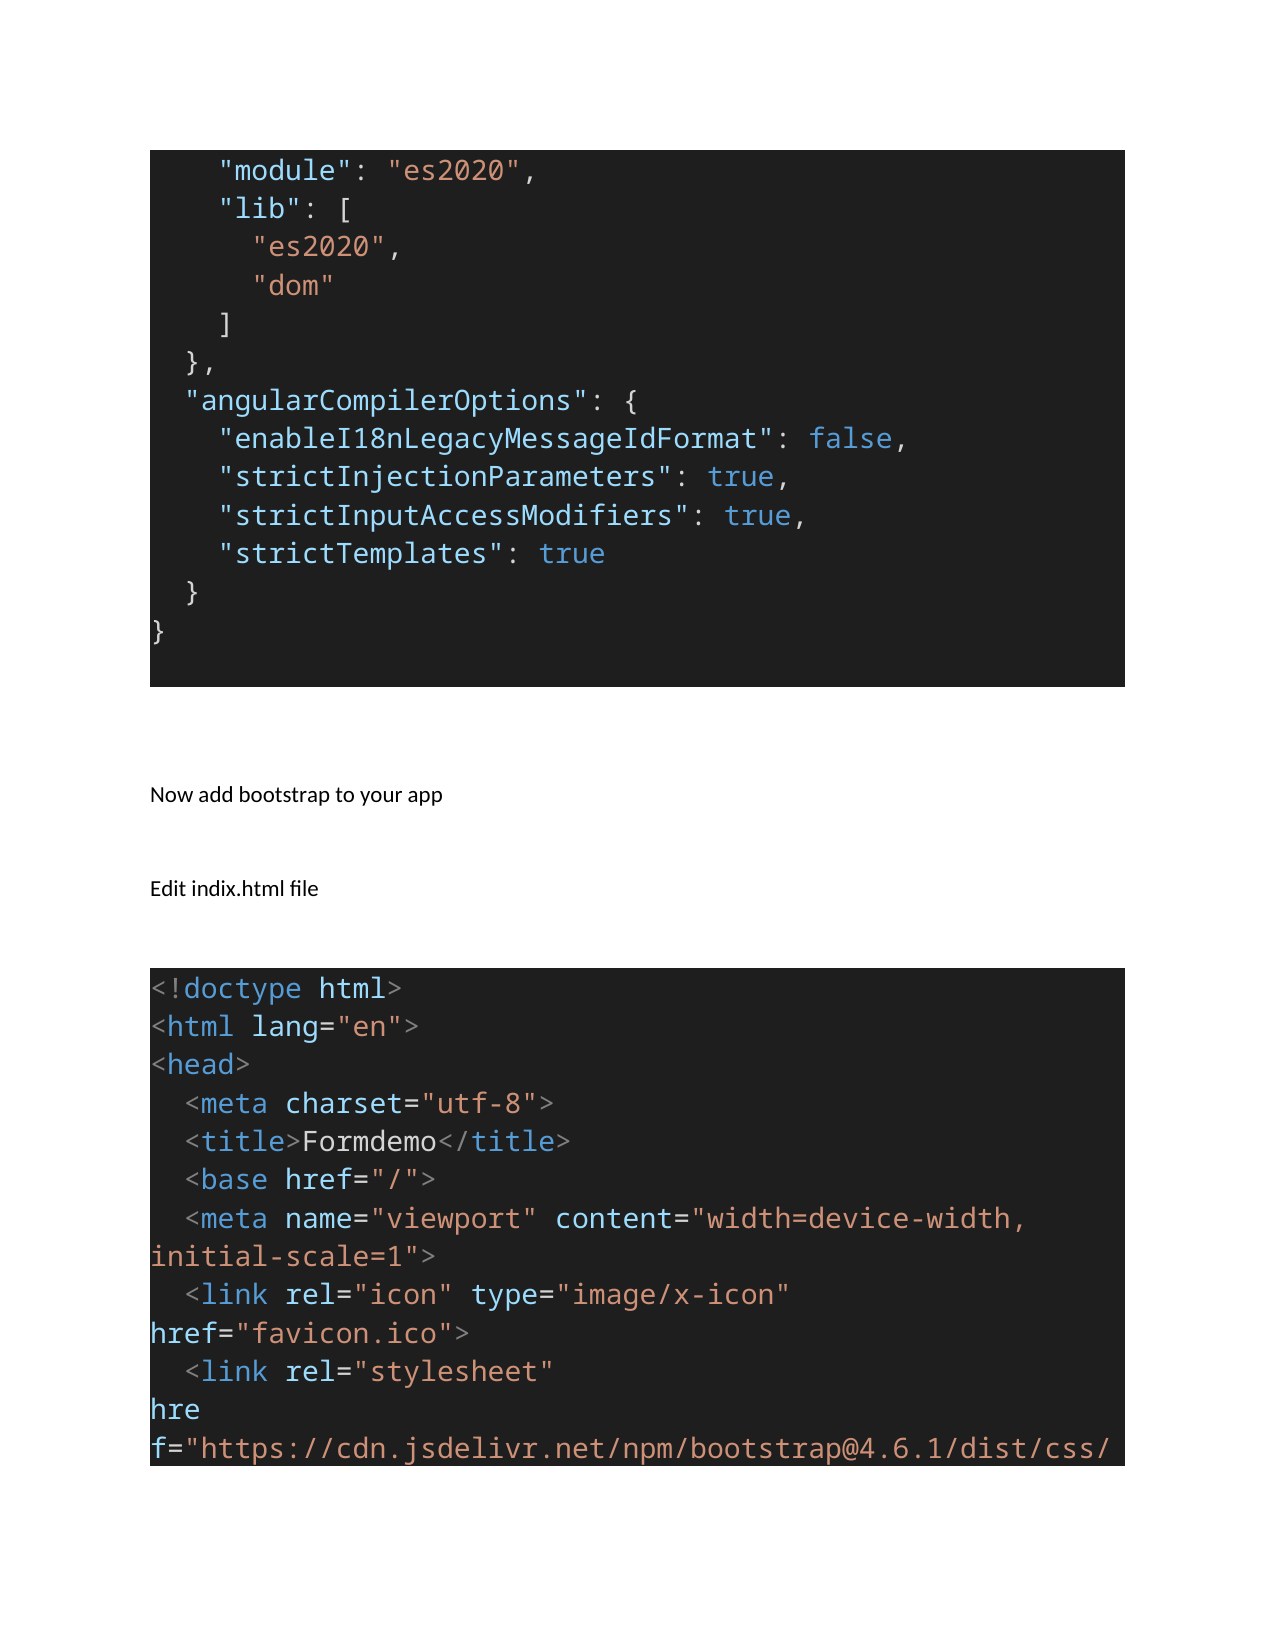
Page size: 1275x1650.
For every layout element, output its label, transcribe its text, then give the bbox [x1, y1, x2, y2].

text <html lang="en"> [150, 1006, 1125, 1044]
text "strictInputAccessModifiers": true, [150, 495, 1125, 533]
text Edit indix.html file [150, 874, 1125, 902]
text "strictTemplates": true [150, 533, 1125, 572]
text <head> [150, 1044, 1125, 1083]
text <meta name="viewport" content="width=device-width, initial-scale=1"> [150, 1198, 1125, 1274]
text } [150, 572, 1125, 610]
text "enableI18nLegacyMessageIdFormat": false, [150, 418, 1125, 457]
text ] [150, 303, 1125, 342]
text "module": "es2020", [150, 150, 1125, 188]
text <link rel="icon" type="image/x-icon" href="favicon.ico"> [150, 1274, 1125, 1351]
text "angularCompilerOptions": { [150, 380, 1125, 418]
text <base href="/"> [150, 1159, 1125, 1198]
text "strictInjectionParameters": true, [150, 457, 1125, 495]
text }, [150, 342, 1125, 380]
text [150, 1351, 1125, 1466]
text "dom" [150, 265, 1125, 303]
text Now add bootstrap to your app [150, 780, 1125, 808]
text <title>Formdemo</title> [150, 1121, 1125, 1159]
text <meta charset="utf-8"> [150, 1083, 1125, 1121]
text } [150, 610, 1125, 648]
text "es2020", [150, 227, 1125, 265]
text <!doctype html> [150, 968, 1125, 1006]
text "lib": [ [150, 188, 1125, 227]
